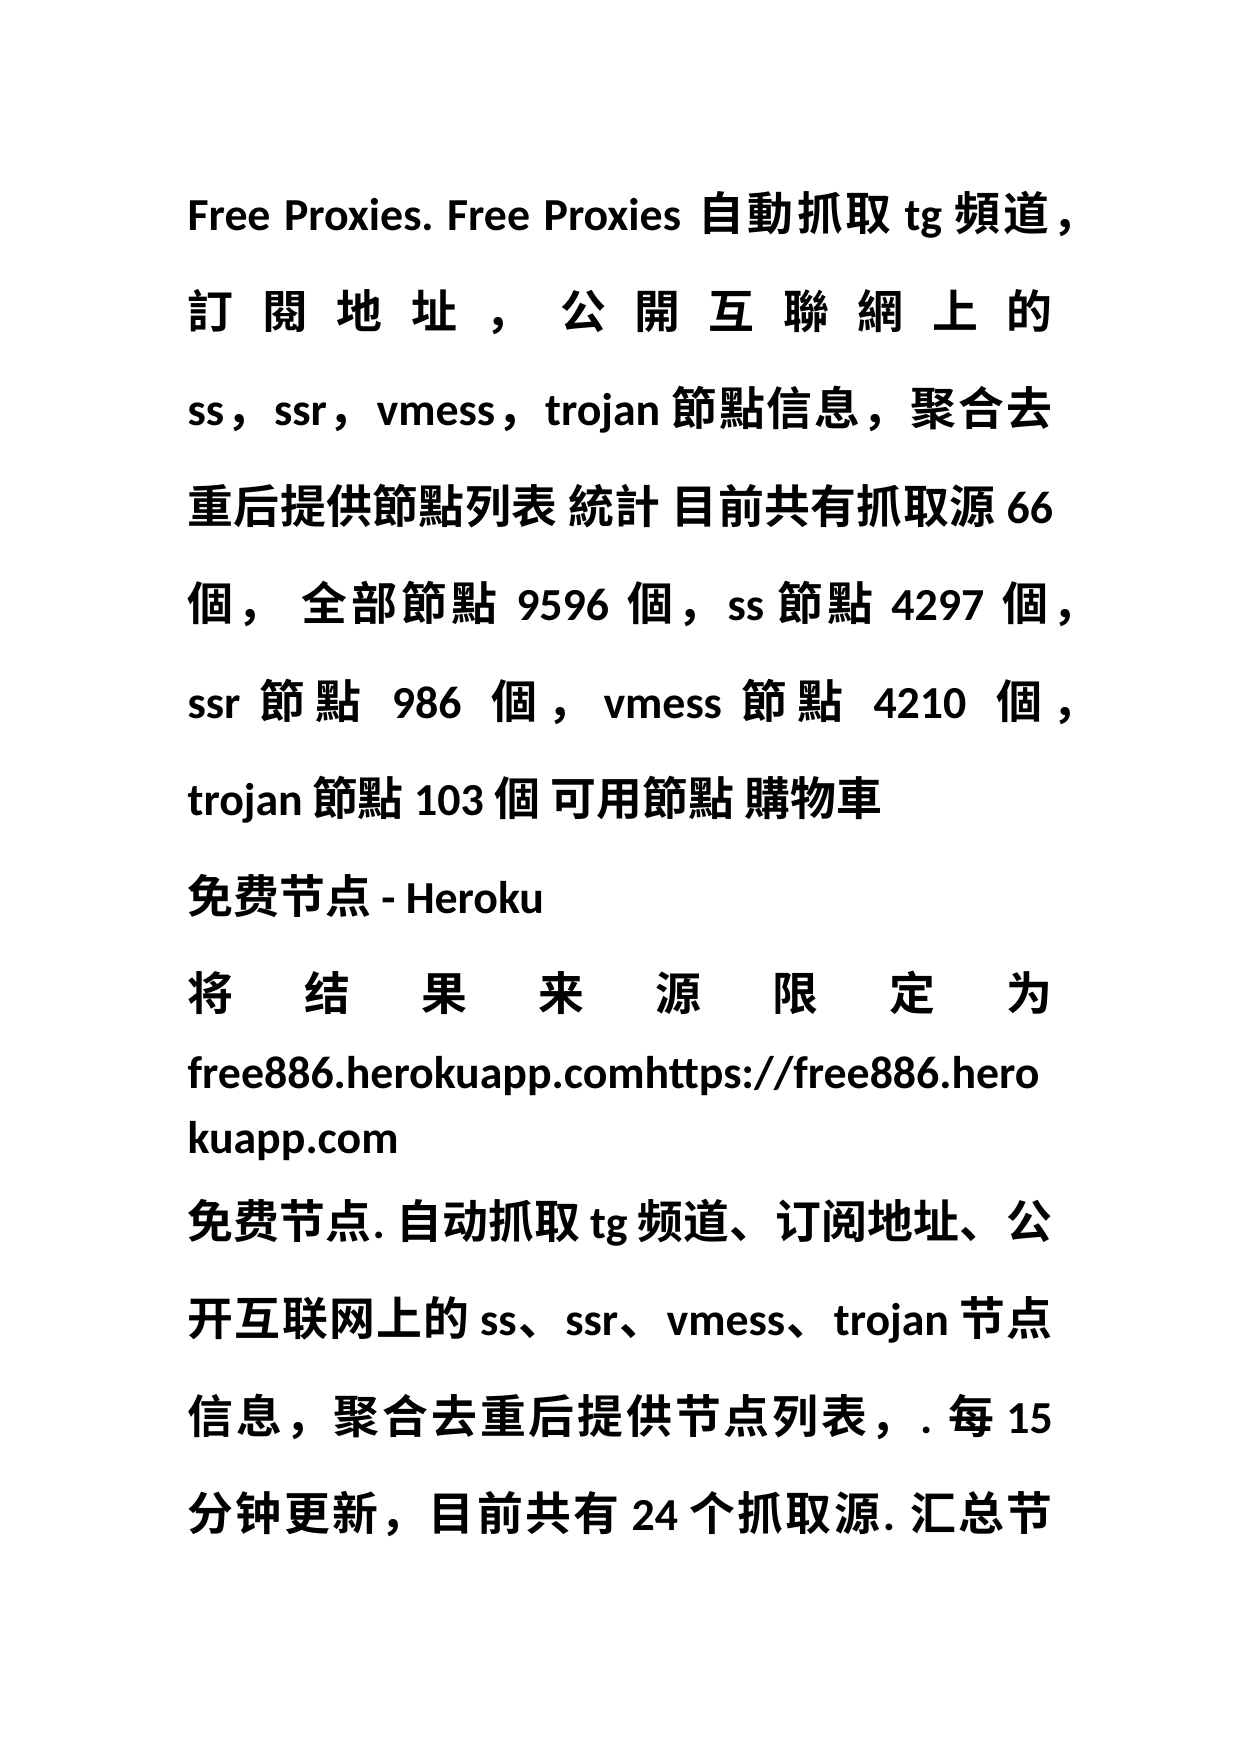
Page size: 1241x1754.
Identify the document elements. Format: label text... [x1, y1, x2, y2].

text Free Proxies. Free Proxies 自動抓取tg頻道，訂閱地址，公開互聯網上的ss，ssr，vmess，trojan節點信息，聚合去重后提供節點列表 統計 目前共有抓取源 66 個， 全部節點 9596 個，ss節點 4297 個，ssr節點 986 個，vmess節點 4210 個，trojan節點 103 個 可用節點 購物車 [187, 162, 1053, 844]
text 将结果来源限定为 free886.herokuapp.comhttps://free886.herokuapp.com [187, 942, 1053, 1169]
text 免费节点 - Heroku [187, 844, 1053, 942]
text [187, 1169, 1053, 1559]
